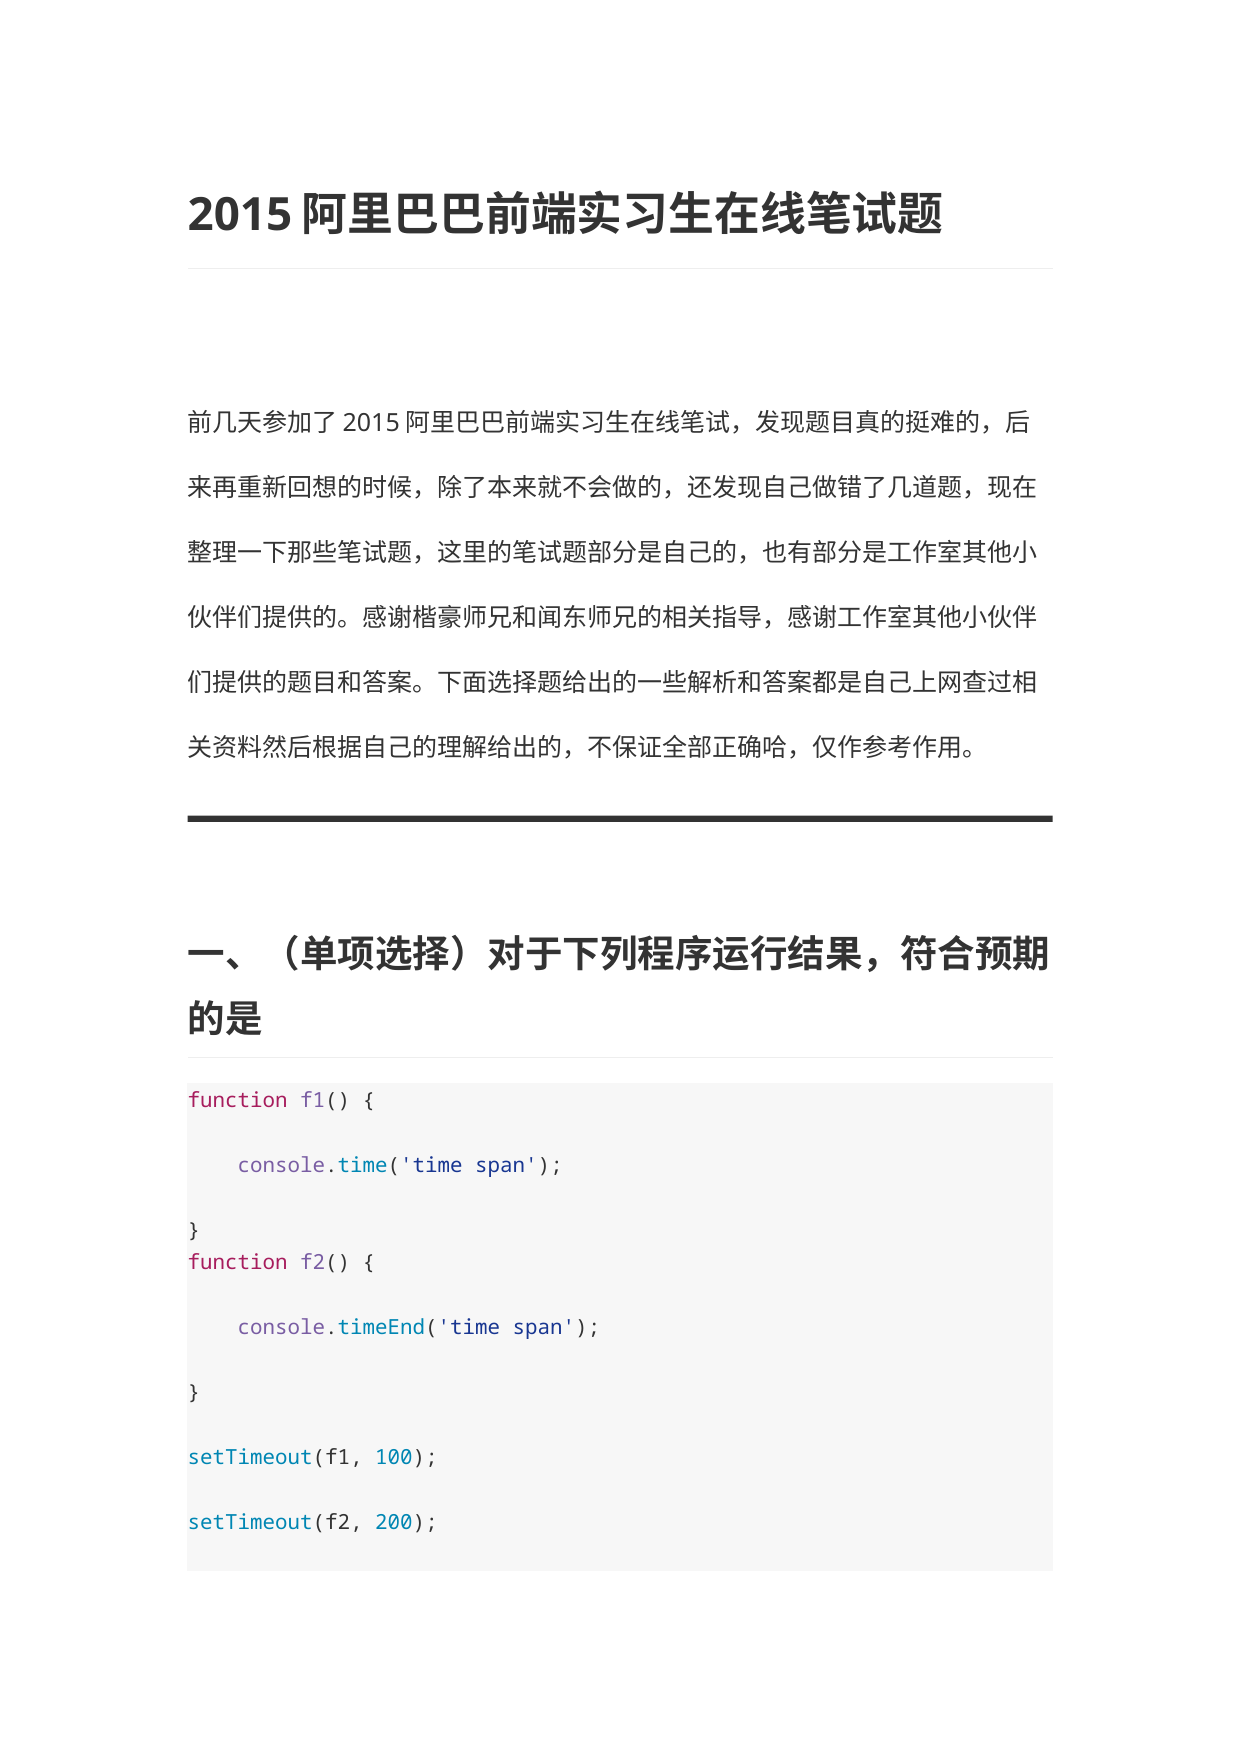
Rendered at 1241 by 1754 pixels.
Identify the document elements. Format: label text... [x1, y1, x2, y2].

text setTimeout(f2, 200); [187, 1506, 1053, 1538]
text function f1() { [187, 1083, 1053, 1116]
text console.timeEnd('time span'); [187, 1311, 1053, 1343]
text } [187, 1213, 1053, 1246]
text 前几天参加了2015阿里巴巴前端实习生在线笔试，发现题目真的挺难的，后来再重新回想的时候，除了本来就不会做的，还发现自己做错了几道题，现在整理一下那些笔试题，这里的笔试题部分是自己的，也有部分是工作室其他小伙伴们提供的。感谢楷豪师兄和闻东师兄的相关指导，感谢工作室其他小伙伴们提供的题目和答案。下面选择题给出的一些解析和答案都是自己上网查过相关资料然后根据自己的理解给出的，不保证全部正确哈，仅作参考作用。 [187, 388, 1053, 778]
subtitle 一、（单项选择）对于下列程序运行结果，符合预期的是 [187, 918, 1053, 1058]
text console.time('time span'); [187, 1148, 1053, 1181]
text function f2() { [187, 1246, 1053, 1278]
subtitle 2015阿里巴巴前端实习生在线笔试题 [187, 162, 1053, 269]
text setTimeout(f1, 100); [187, 1441, 1053, 1473]
text } [187, 1376, 1053, 1408]
